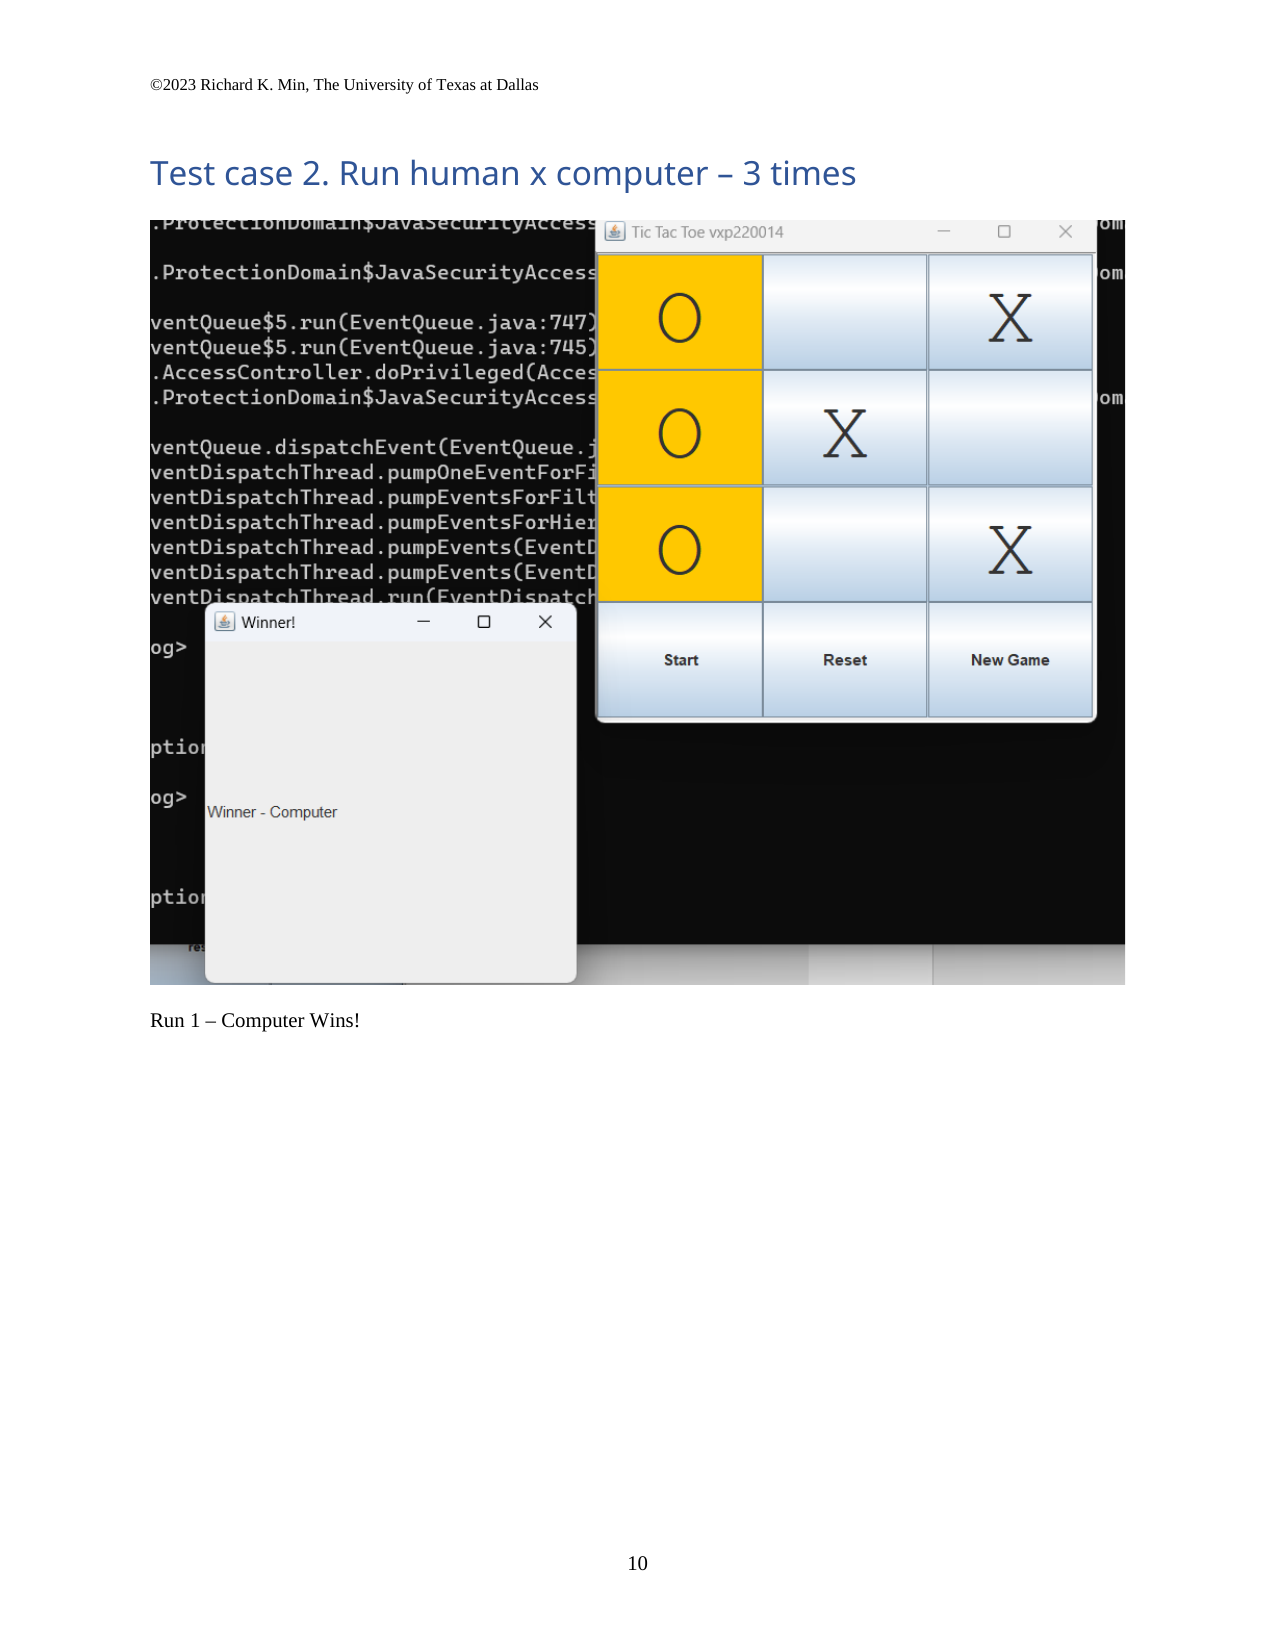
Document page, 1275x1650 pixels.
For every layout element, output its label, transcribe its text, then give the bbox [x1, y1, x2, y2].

picture [150, 220, 1125, 985]
subtitle Test case 2. Run human x computer – 3 times [150, 150, 1125, 195]
text Run 1 – Computer Wins! [150, 1008, 1125, 1032]
